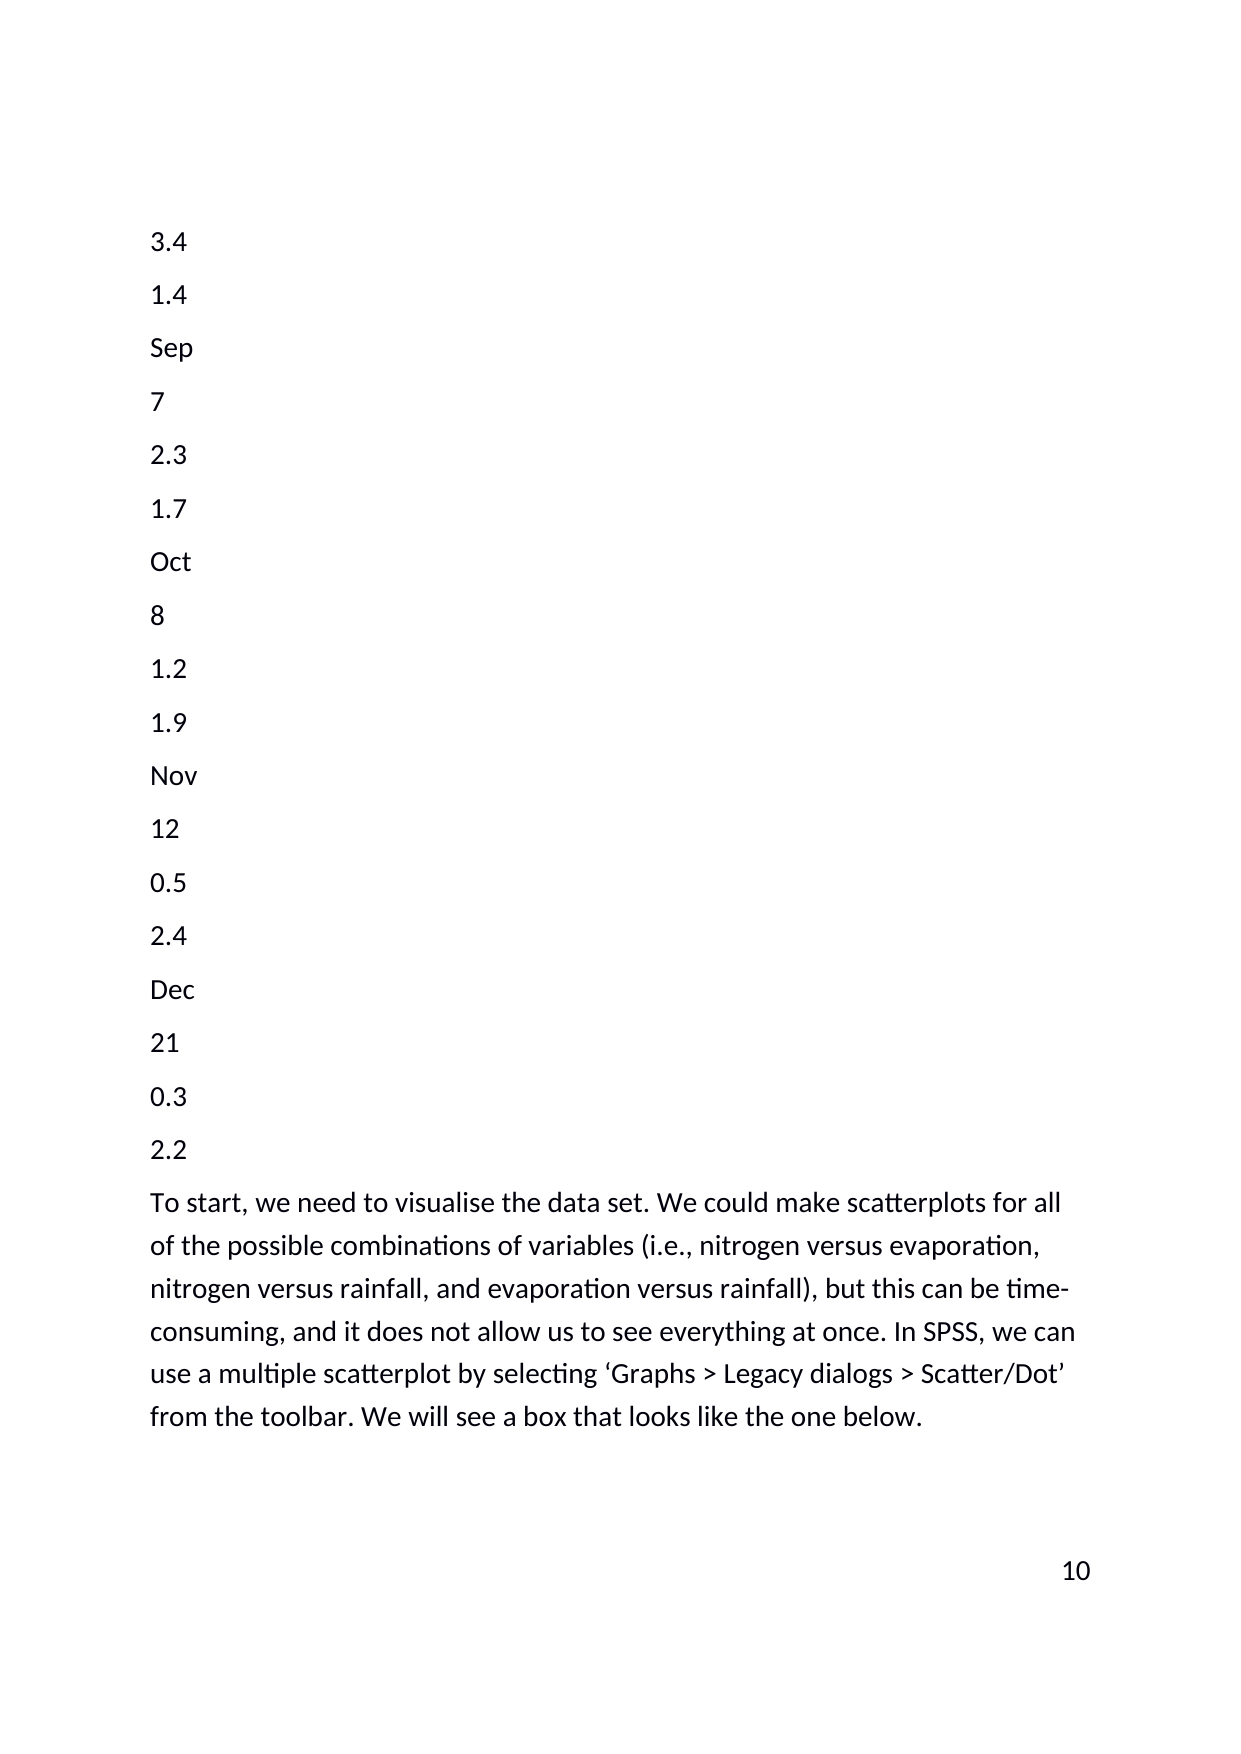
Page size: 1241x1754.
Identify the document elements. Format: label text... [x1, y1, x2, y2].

text 0.5 [150, 864, 1090, 899]
text Oct [150, 543, 1090, 579]
text Nov [150, 757, 1090, 793]
text 1.2 [150, 650, 1090, 686]
text Sep [150, 329, 1090, 365]
text 3.4 [150, 223, 1090, 258]
text 1.9 [150, 704, 1090, 739]
text 2.4 [150, 917, 1090, 953]
text 8 [150, 597, 1090, 632]
text Dec [150, 971, 1090, 1006]
text 1.4 [150, 276, 1090, 312]
text 1.7 [150, 490, 1090, 526]
text 7 [150, 383, 1090, 419]
text 12 [150, 811, 1090, 846]
text 21 [150, 1024, 1090, 1060]
text 2.3 [150, 436, 1090, 472]
text 2.2 [150, 1131, 1090, 1167]
text To start, we need to visualise the data set. We could make scatterplots for all of the possible combinations of variables (i.e., nitrogen versus evaporation, nitrogen versus rainfall, and evaporation versus rainfall), but this can be time-consuming, and it does not allow us to see everything at once. In SPSS, we can use a multiple scatterplot by selecting ‘Graphs > Legacy dialogs > Scatter/Dot’ from the toolbar. We will see a box that looks like the one below. [150, 1184, 1090, 1434]
text 0.3 [150, 1078, 1090, 1113]
